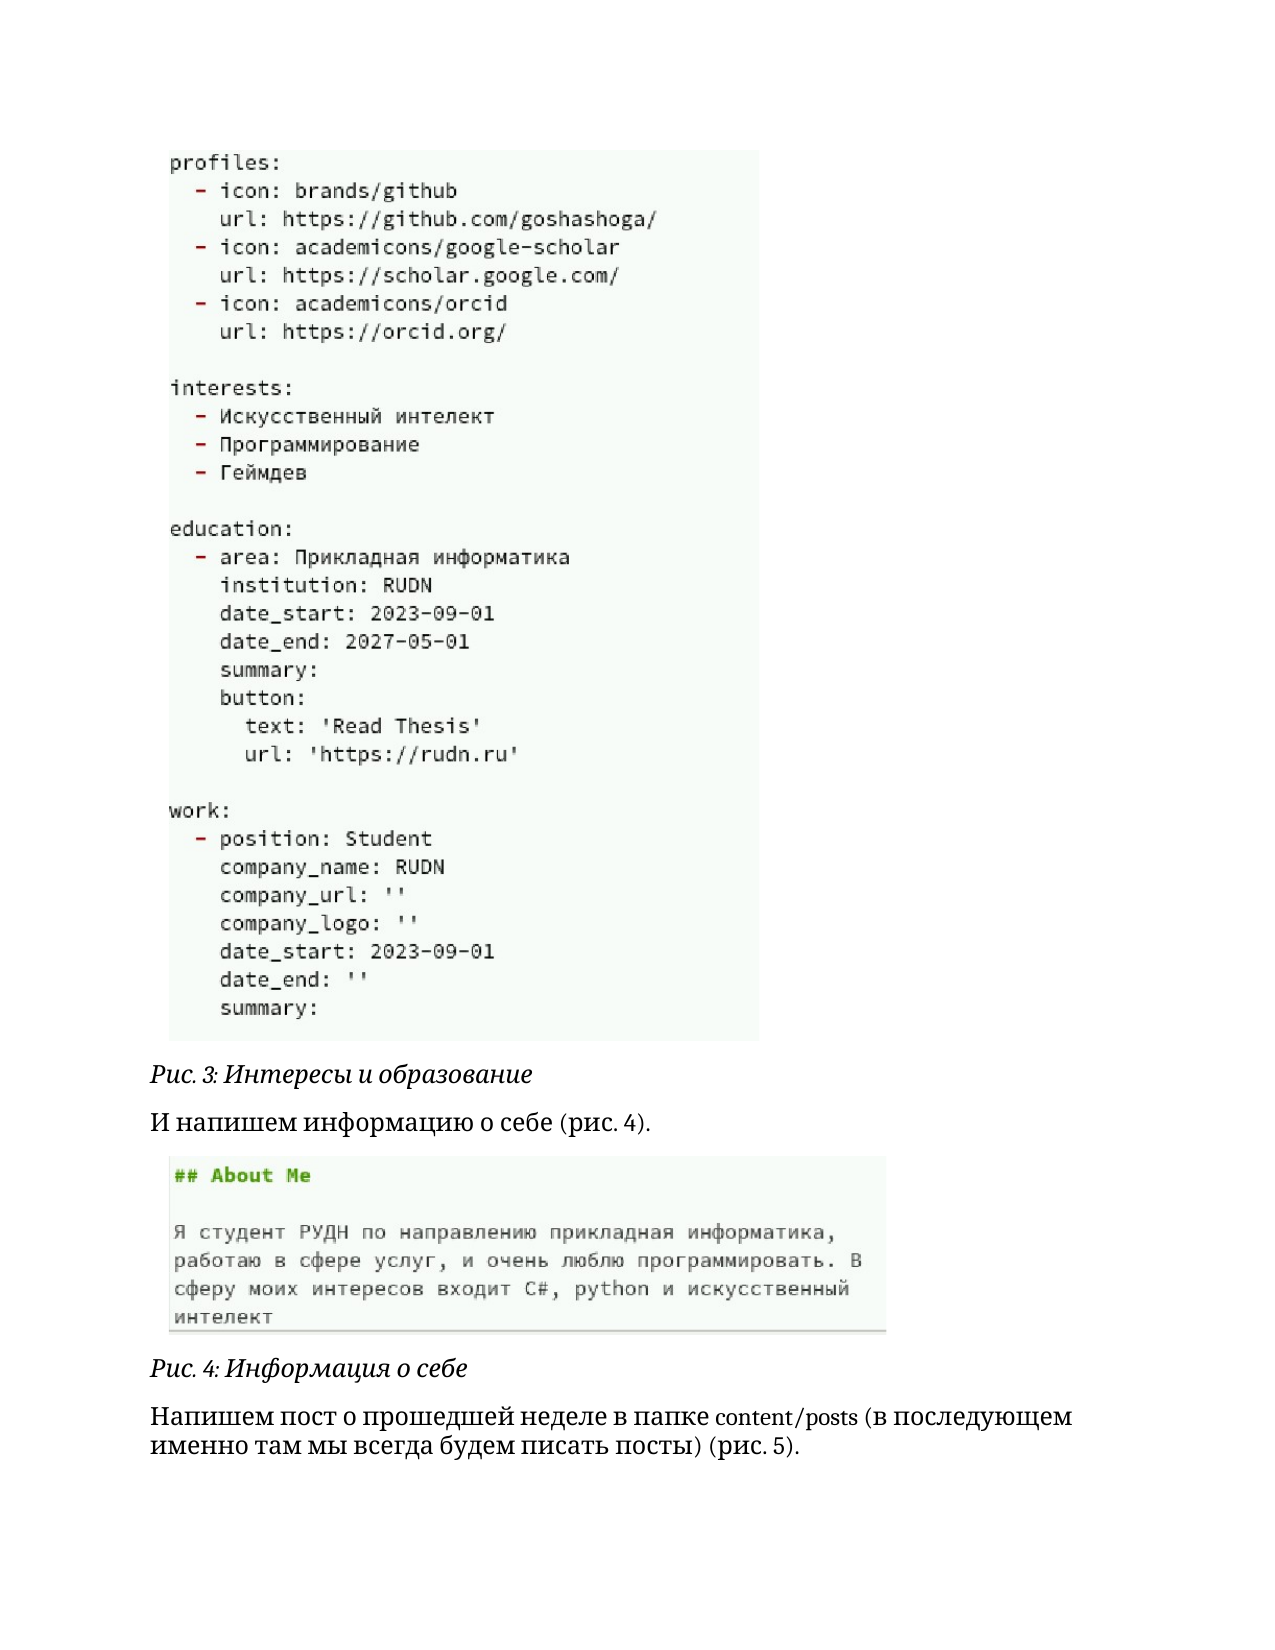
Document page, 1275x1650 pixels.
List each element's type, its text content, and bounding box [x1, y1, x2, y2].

text И напишем информацию о себе (рис. 4). [150, 1109, 1125, 1138]
text Рис. 3: Интересы и образование [150, 1061, 1125, 1090]
picture [168, 1156, 887, 1335]
text Рис. 4: Информация о себе [150, 1355, 1125, 1384]
picture [168, 150, 760, 1041]
text Напишем пост о прошедшей неделе в папке content/posts (в последующем именно там мы всегда будем писать посты) (рис. 5). [150, 1403, 1125, 1460]
